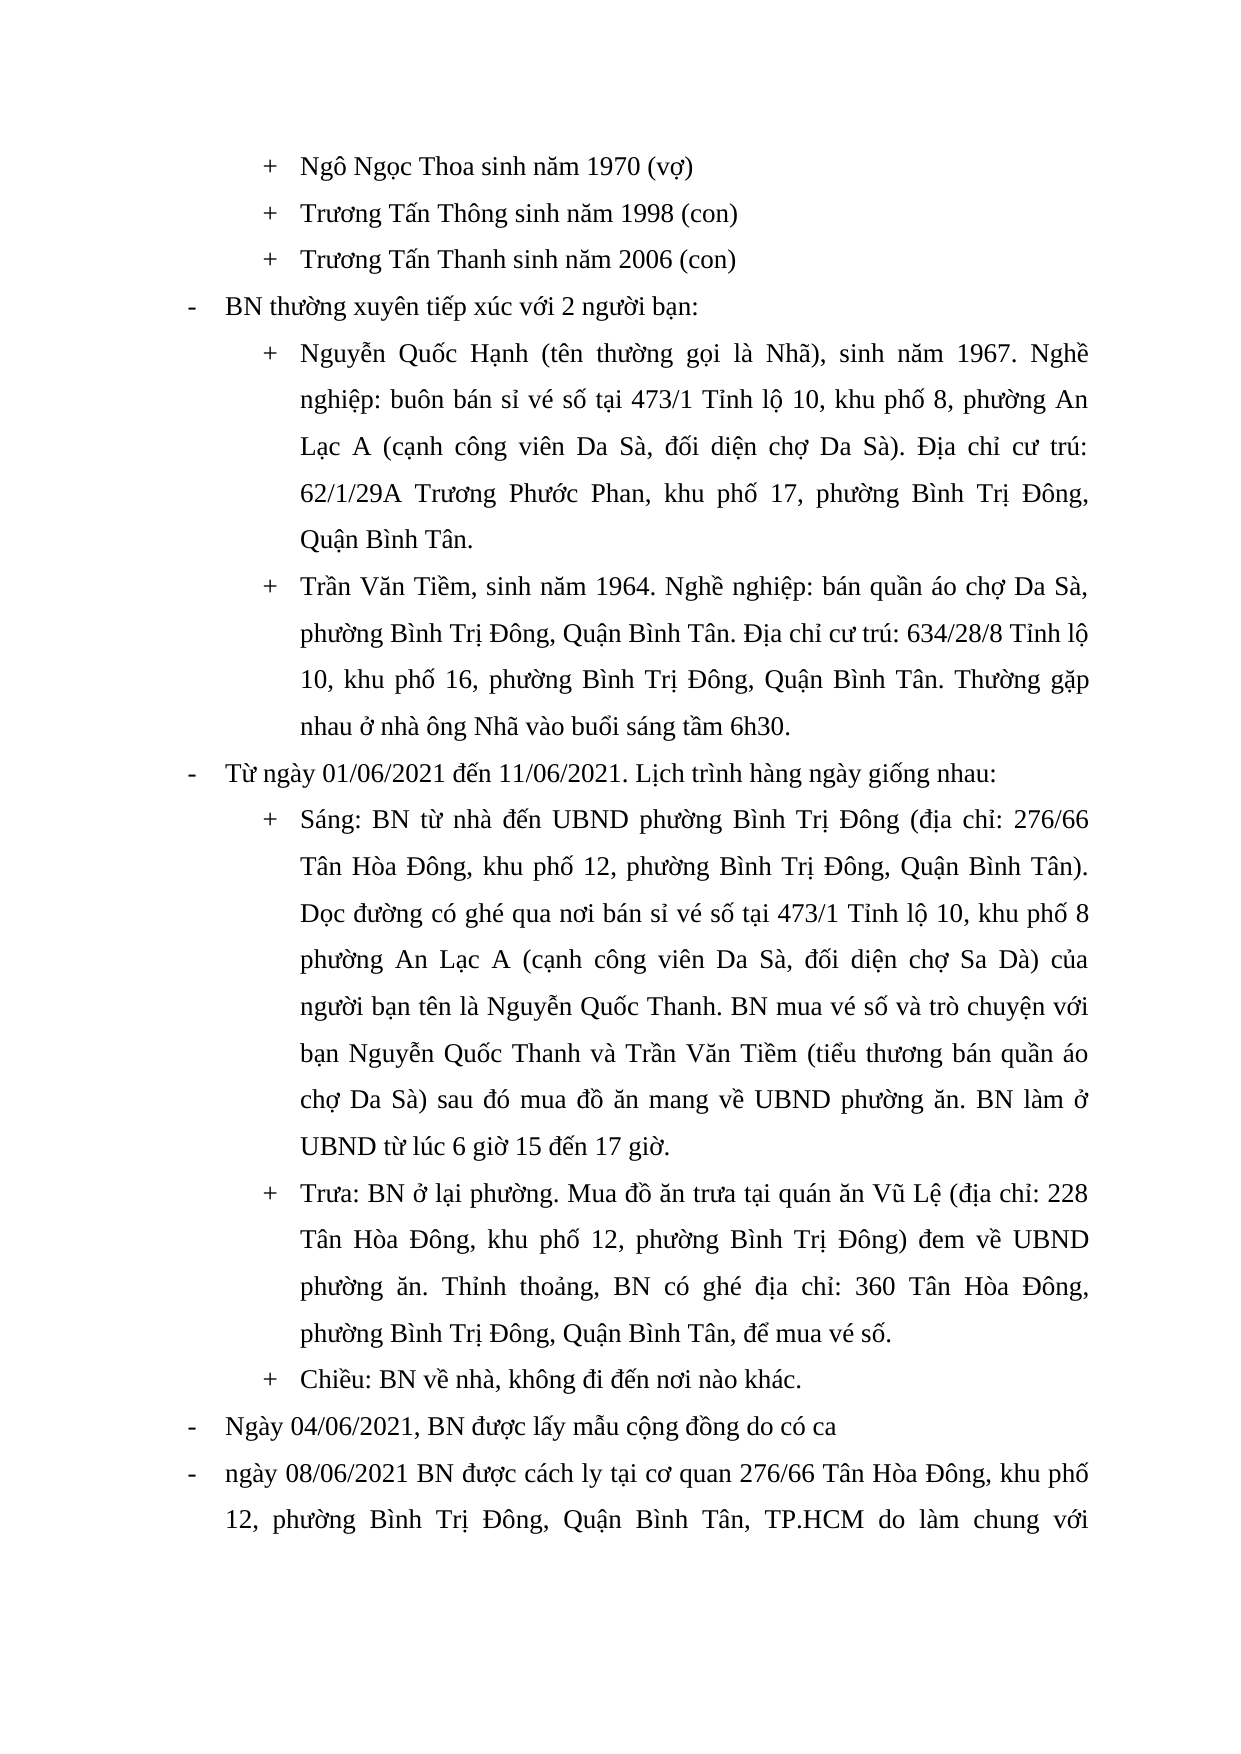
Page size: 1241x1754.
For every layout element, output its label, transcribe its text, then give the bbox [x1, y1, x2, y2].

list Trương Tấn Thanh sinh năm 2006 (con) [262, 243, 1090, 274]
list Trưa: BN ở lại phường. Mua đồ ăn trưa tại quán ăn Vũ Lệ (địa chỉ: 228 Tân Hòa Đông, khu phố 12, phường Bình Trị Đông) đem về UBND phường ăn. Thỉnh thoảng, BN có ghé địa chỉ: 360 Tân Hòa Đông, phường Bình Trị Đông, Quận Bình Tân, để mua vé số. [262, 1177, 1090, 1348]
list Ngô Ngọc Thoa sinh năm 1970 (vợ) [262, 150, 1090, 181]
list Nguyễn Quốc Hạnh (tên thường gọi là Nhã), sinh năm 1967. Nghề nghiệp: buôn bán sỉ vé số tại 473/1 Tỉnh lộ 10, khu phố 8, phường An Lạc A (cạnh công viên Da Sà, đối diện chợ Da Sà). Địa chỉ cư trú: 62/1/29A Trương Phước Phan, khu phố 17, phường Bình Trị Đông, Quận Bình Tân. [262, 337, 1090, 554]
list Trần Văn Tiềm, sinh năm 1964. Nghề nghiệp: bán quần áo chợ Da Sà, phường Bình Trị Đông, Quận Bình Tân. Địa chỉ cư trú: 634/28/8 Tỉnh lộ 10, khu phố 16, phường Bình Trị Đông, Quận Bình Tân. Thường gặp nhau ở nhà ông Nhã vào buổi sáng tầm 6h30. [262, 570, 1090, 741]
list Chiều: BN về nhà, không đi đến nơi nào khác. [262, 1363, 1090, 1394]
list Sáng: BN từ nhà đến UBND phường Bình Trị Đông (địa chỉ: 276/66 Tân Hòa Đông, khu phố 12, phường Bình Trị Đông, Quận Bình Tân). Dọc đường có ghé qua nơi bán sỉ vé số tại 473/1 Tỉnh lộ 10, khu phố 8 phường An Lạc A (cạnh công viên Da Sà, đối diện chợ Sa Dà) của người bạn tên là Nguyễn Quốc Thanh. BN mua vé số và trò chuyện với bạn Nguyễn Quốc Thanh và Trần Văn Tiềm (tiểu thương bán quần áo chợ Da Sà) sau đó mua đồ ăn mang về UBND phường ăn. BN làm ở UBND từ lúc 6 giờ 15 đến 17 giờ. [262, 803, 1090, 1161]
list Ngày 04/06/2021, BN được lấy mẫu cộng đồng do có ca [187, 1410, 1090, 1441]
list BN thường xuyên tiếp xúc với 2 người bạn: [187, 290, 1090, 321]
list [187, 1457, 1090, 1534]
list Trương Tấn Thông sinh năm 1998 (con) [262, 197, 1090, 228]
list Từ ngày 01/06/2021 đến 11/06/2021. Lịch trình hàng ngày giống nhau: [187, 757, 1090, 788]
